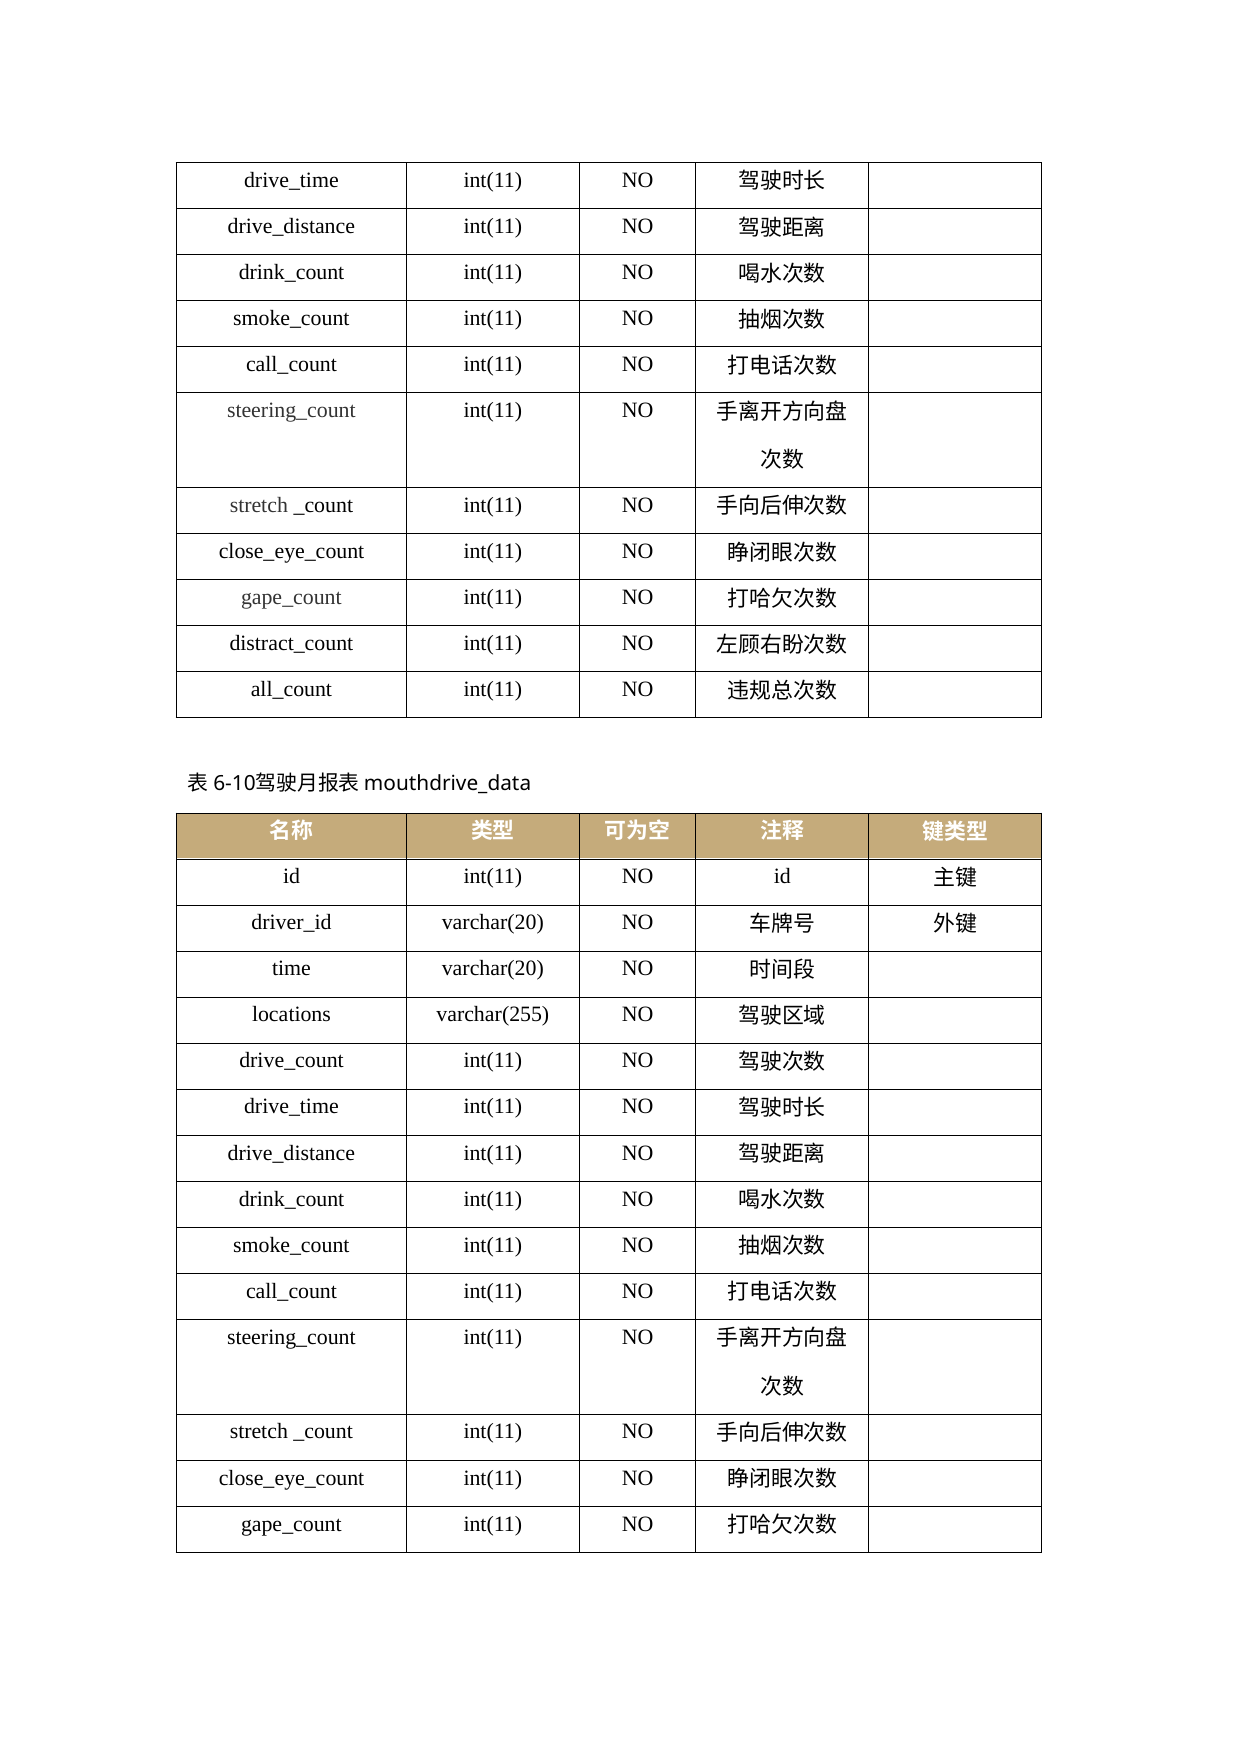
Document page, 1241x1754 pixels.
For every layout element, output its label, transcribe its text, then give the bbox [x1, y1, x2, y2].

table_cell [869, 1507, 1041, 1552]
table_cell 时间段 [696, 952, 868, 997]
table_cell NO [580, 255, 695, 300]
table_cell gape_count [177, 580, 406, 625]
table_cell NO [580, 301, 695, 346]
table_cell NO [580, 209, 695, 254]
table_cell int(11) [407, 488, 579, 533]
table_cell 外键 [869, 906, 1041, 951]
table_cell int(11) [407, 163, 579, 208]
table_cell int(11) [407, 1136, 579, 1181]
table_cell NO [580, 952, 695, 997]
table_cell [869, 301, 1041, 346]
table_cell 睁闭眼次数 [696, 534, 868, 579]
table_cell 手向后伸次数 [696, 488, 868, 533]
table_cell int(11) [407, 301, 579, 346]
table_cell int(11) [407, 1461, 579, 1506]
table_cell [869, 255, 1041, 300]
table_cell stretch _count [177, 488, 406, 533]
table_cell int(11) [407, 1320, 579, 1414]
table_cell driver_id [177, 906, 406, 951]
table_cell 喝水次数 [696, 255, 868, 300]
table_cell [869, 1228, 1041, 1273]
table_cell 驾驶时长 [696, 1090, 868, 1135]
table_cell 手离开方向盘次数 [696, 1320, 868, 1414]
table_cell close_eye_count [177, 534, 406, 579]
table_cell [869, 347, 1041, 392]
table_cell drink_count [177, 255, 406, 300]
table_cell drive_time [177, 163, 406, 208]
table_cell [869, 1320, 1041, 1414]
table_cell id [696, 860, 868, 904]
table_cell int(11) [407, 672, 579, 717]
table_cell drive_distance [177, 1136, 406, 1181]
table_cell all_count [177, 672, 406, 717]
table_cell 手向后伸次数 [696, 1415, 868, 1460]
table_cell 喝水次数 [696, 1182, 868, 1227]
table_cell 驾驶时长 [696, 163, 868, 208]
table_cell [869, 1136, 1041, 1181]
table_cell NO [580, 998, 695, 1043]
table_cell call_count [177, 1274, 406, 1319]
table_cell NO [580, 163, 695, 208]
table_cell 主键 [869, 860, 1041, 904]
table_cell [869, 1090, 1041, 1135]
table_cell int(11) [407, 860, 579, 904]
table_cell int(11) [407, 255, 579, 300]
table_cell [869, 998, 1041, 1043]
table_cell drink_count [177, 1182, 406, 1227]
table_cell [869, 1274, 1041, 1319]
table_cell int(11) [407, 1415, 579, 1460]
table_cell 车牌号 [696, 906, 868, 951]
table_cell 睁闭眼次数 [696, 1461, 868, 1506]
table_header 名称 [177, 814, 406, 858]
table_cell NO [580, 393, 695, 487]
table_cell 抽烟次数 [696, 1228, 868, 1273]
table_cell steering_count [177, 393, 406, 487]
table_cell NO [580, 1182, 695, 1227]
table_cell NO [580, 860, 695, 904]
table_cell call_count [177, 347, 406, 392]
table_cell int(11) [407, 580, 579, 625]
table_cell [869, 163, 1041, 208]
table_cell NO [580, 1274, 695, 1319]
table_cell int(11) [407, 1228, 579, 1273]
table_cell 驾驶次数 [696, 1044, 868, 1089]
table_cell [869, 1415, 1041, 1460]
table_header 可为空 [580, 814, 695, 858]
table_cell close_eye_count [177, 1461, 406, 1506]
table_cell [869, 534, 1041, 579]
table_header 类型 [407, 814, 579, 858]
table_cell smoke_count [177, 1228, 406, 1273]
table_cell varchar(255) [407, 998, 579, 1043]
table_cell [869, 580, 1041, 625]
table_cell int(11) [407, 534, 579, 579]
table_cell [869, 952, 1041, 997]
table_cell int(11) [407, 626, 579, 671]
table_cell NO [580, 1507, 695, 1552]
table_cell NO [580, 534, 695, 579]
table_cell int(11) [407, 1090, 579, 1135]
table_cell NO [580, 347, 695, 392]
table_cell [869, 488, 1041, 533]
table_cell NO [580, 1415, 695, 1460]
table_cell [869, 1461, 1041, 1506]
table_cell 驾驶区域 [696, 998, 868, 1043]
table_cell 手离开方向盘次数 [696, 393, 868, 487]
table_cell int(11) [407, 209, 579, 254]
table_cell [869, 393, 1041, 487]
table_cell 驾驶距离 [696, 209, 868, 254]
table_cell steering_count [177, 1320, 406, 1414]
table_cell gape_count [177, 1507, 406, 1552]
table_cell int(11) [407, 393, 579, 487]
table_cell 左顾右盼次数 [696, 626, 868, 671]
table_cell int(11) [407, 1044, 579, 1089]
table_cell time [177, 952, 406, 997]
table_cell [869, 1182, 1041, 1227]
table_cell stretch _count [177, 1415, 406, 1460]
table_header 键类型 [869, 814, 1041, 858]
table_cell NO [580, 626, 695, 671]
table_cell NO [580, 1136, 695, 1181]
table_cell drive_count [177, 1044, 406, 1089]
table_cell NO [580, 672, 695, 717]
table_cell NO [580, 1044, 695, 1089]
table_cell NO [580, 488, 695, 533]
table_cell NO [580, 1090, 695, 1135]
table_cell int(11) [407, 347, 579, 392]
table_cell 打电话次数 [696, 347, 868, 392]
table_cell [869, 209, 1041, 254]
table_cell 打电话次数 [696, 1274, 868, 1319]
table_cell varchar(20) [407, 906, 579, 951]
table_cell smoke_count [177, 301, 406, 346]
table_cell int(11) [407, 1507, 579, 1552]
table_header 注释 [696, 814, 868, 858]
table_cell locations [177, 998, 406, 1043]
table_cell 驾驶距离 [696, 1136, 868, 1181]
table_cell NO [580, 906, 695, 951]
table_cell id [177, 860, 406, 904]
table_cell varchar(20) [407, 952, 579, 997]
table_cell [869, 672, 1041, 717]
table_cell NO [580, 1320, 695, 1414]
table_cell NO [580, 1228, 695, 1273]
table_cell NO [580, 1461, 695, 1506]
table_cell drive_time [177, 1090, 406, 1135]
table_cell 打哈欠次数 [696, 580, 868, 625]
table_cell 违规总次数 [696, 672, 868, 717]
table_cell 打哈欠次数 [696, 1507, 868, 1552]
table_cell int(11) [407, 1182, 579, 1227]
table_cell NO [580, 580, 695, 625]
table_cell 抽烟次数 [696, 301, 868, 346]
table_cell drive_distance [177, 209, 406, 254]
table_cell int(11) [407, 1274, 579, 1319]
table_cell distract_count [177, 626, 406, 671]
table_cell [869, 1044, 1041, 1089]
table_cell [869, 626, 1041, 671]
